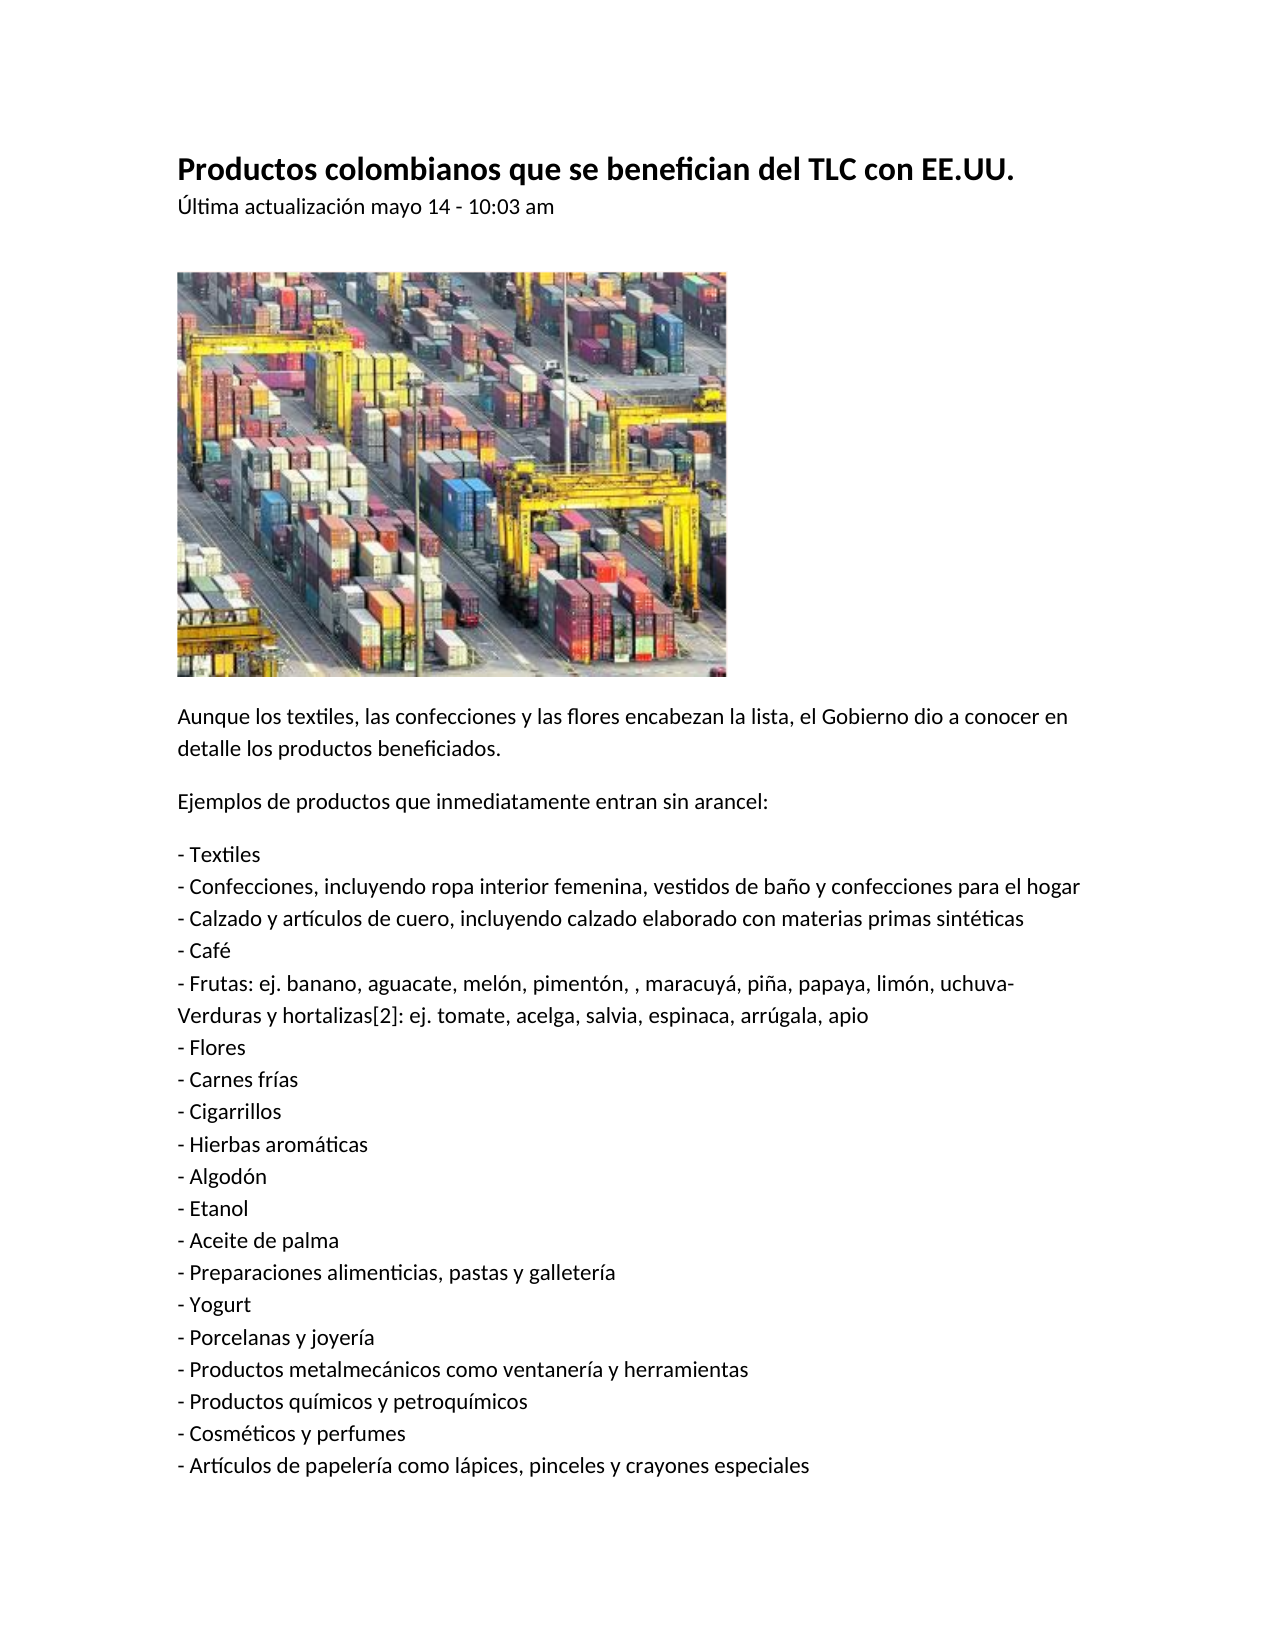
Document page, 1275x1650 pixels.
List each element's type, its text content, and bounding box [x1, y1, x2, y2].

text Aunque los textiles, las confecciones y las flores encabezan la lista, el Gobierno dio a conocer en detalle los productos beneficiados. [177, 702, 1098, 762]
text - Textiles - Confecciones, incluyendo ropa interior femenina, vestidos de baño y confecciones para el hogar - Calzado y artículos de cuero, incluyendo calzado elaborado con materias primas sintéticas - Café - Frutas: ej. banano, aguacate, melón, pimentón, , maracuyá, piña, papaya, limón, uchuva- Verduras y hortalizas[2]: ej. tomate, acelga, salvia, espinaca, arrúgala, apio - Flores - Carnes frías - Cigarrillos - Hierbas aromáticas - Algodón - Etanol - Aceite de palma - Preparaciones alimenticias, pastas y galletería - Yogurt - Porcelanas y joyería - Productos metalmecánicos como ventanería y herramientas - Productos químicos y petroquímicos - Cosméticos y perfumes - Artículos de papelería como lápices, pinceles y crayones especiales [177, 840, 1098, 1479]
text Ejemplos de productos que inmediatamente entran sin arancel: [177, 787, 1098, 815]
text Productos colombianos que se benefician del TLC con EE.UU. Última actualización mayo 14 - 10:03 am [177, 148, 1098, 677]
